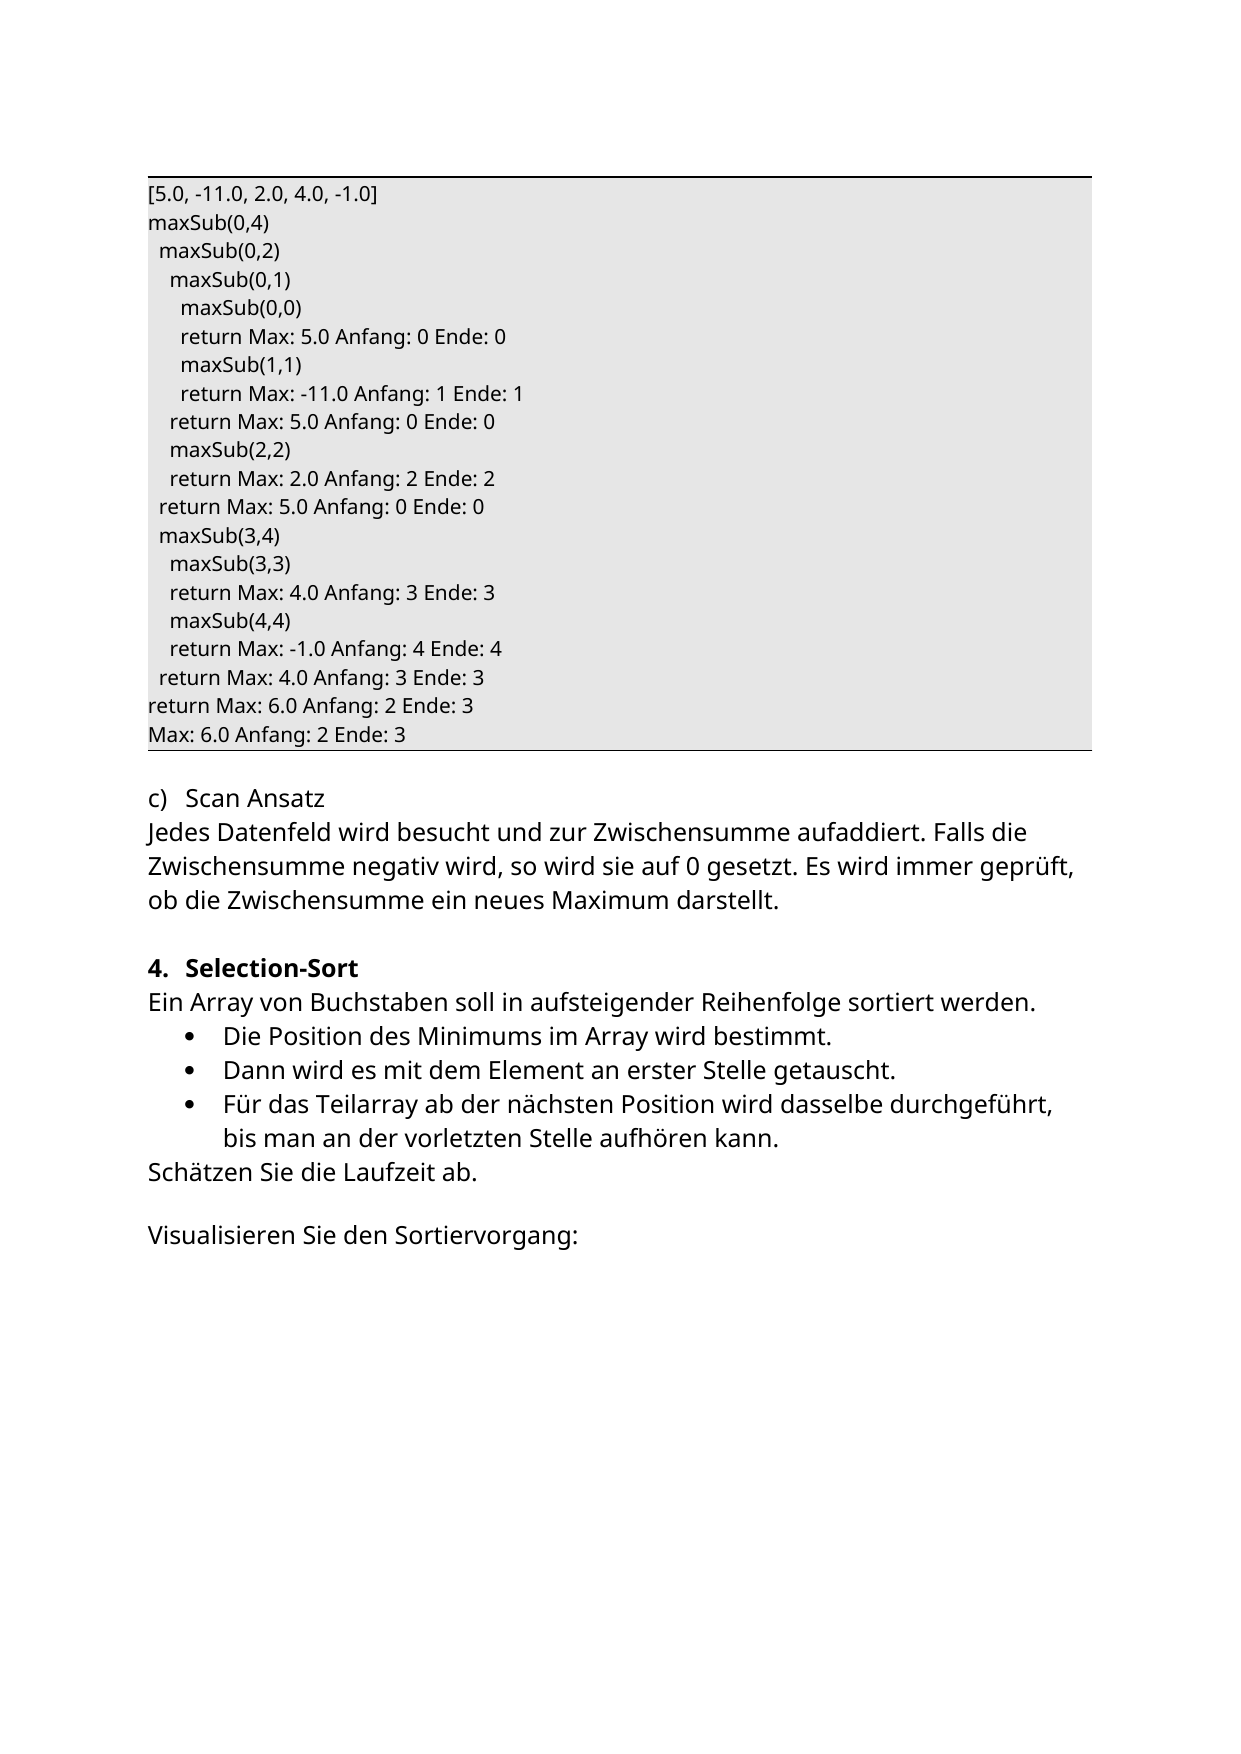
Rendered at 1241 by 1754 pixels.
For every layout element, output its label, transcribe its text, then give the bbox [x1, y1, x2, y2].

list Die Position des Minimums im Array wird bestimmt. [185, 1019, 1092, 1053]
text Jedes Datenfeld wird besucht und zur Zwischensumme aufaddiert. Falls die Zwischensumme negativ wird, so wird sie auf 0 gesetzt. Es wird immer geprüft, ob die Zwischensumme ein neues Maximum darstellt. [148, 814, 1092, 916]
text maxSub(0,4) [148, 208, 1092, 236]
text return Max: -1.0 Anfang: 4 Ende: 4 [148, 634, 1092, 663]
text maxSub(4,4) [148, 606, 1092, 634]
text [5.0, -11.0, 2.0, 4.0, -1.0] [148, 178, 1092, 208]
text maxSub(0,1) [148, 265, 1092, 293]
text maxSub(2,2) [148, 436, 1092, 464]
text Visualisieren Sie den Sortiervorgang: [148, 1218, 1092, 1252]
text return Max: 5.0 Anfang: 0 Ende: 0 [148, 322, 1092, 350]
text return Max: 5.0 Anfang: 0 Ende: 0 [148, 492, 1092, 521]
text return Max: 5.0 Anfang: 0 Ende: 0 [148, 407, 1092, 436]
list Dann wird es mit dem Element an erster Stelle getauscht. [185, 1053, 1092, 1087]
text maxSub(3,3) [148, 549, 1092, 578]
text maxSub(0,0) [148, 293, 1092, 322]
text Ein Array von Buchstaben soll in aufsteigender Reihenfolge sortiert werden. [148, 984, 1092, 1019]
list Scan Ansatz [148, 780, 1092, 814]
list Selection-Sort [148, 951, 1092, 984]
text maxSub(0,2) [148, 236, 1092, 265]
list Für das Teilarray ab der nächsten Position wird dasselbe durchgeführt, bis man an der vorletzten Stelle aufhören kann. [185, 1087, 1092, 1155]
text Schätzen Sie die Laufzeit ab. [148, 1155, 1092, 1189]
text Max: 6.0 Anfang: 2 Ende: 3 [148, 717, 1092, 750]
text maxSub(3,4) [148, 521, 1092, 549]
text return Max: 4.0 Anfang: 3 Ende: 3 [148, 578, 1092, 606]
text return Max: 4.0 Anfang: 3 Ende: 3 [148, 663, 1092, 691]
text maxSub(1,1) [148, 350, 1092, 379]
text return Max: 2.0 Anfang: 2 Ende: 2 [148, 464, 1092, 492]
text return Max: -11.0 Anfang: 1 Ende: 1 [148, 379, 1092, 407]
text return Max: 6.0 Anfang: 2 Ende: 3 [148, 691, 1092, 717]
